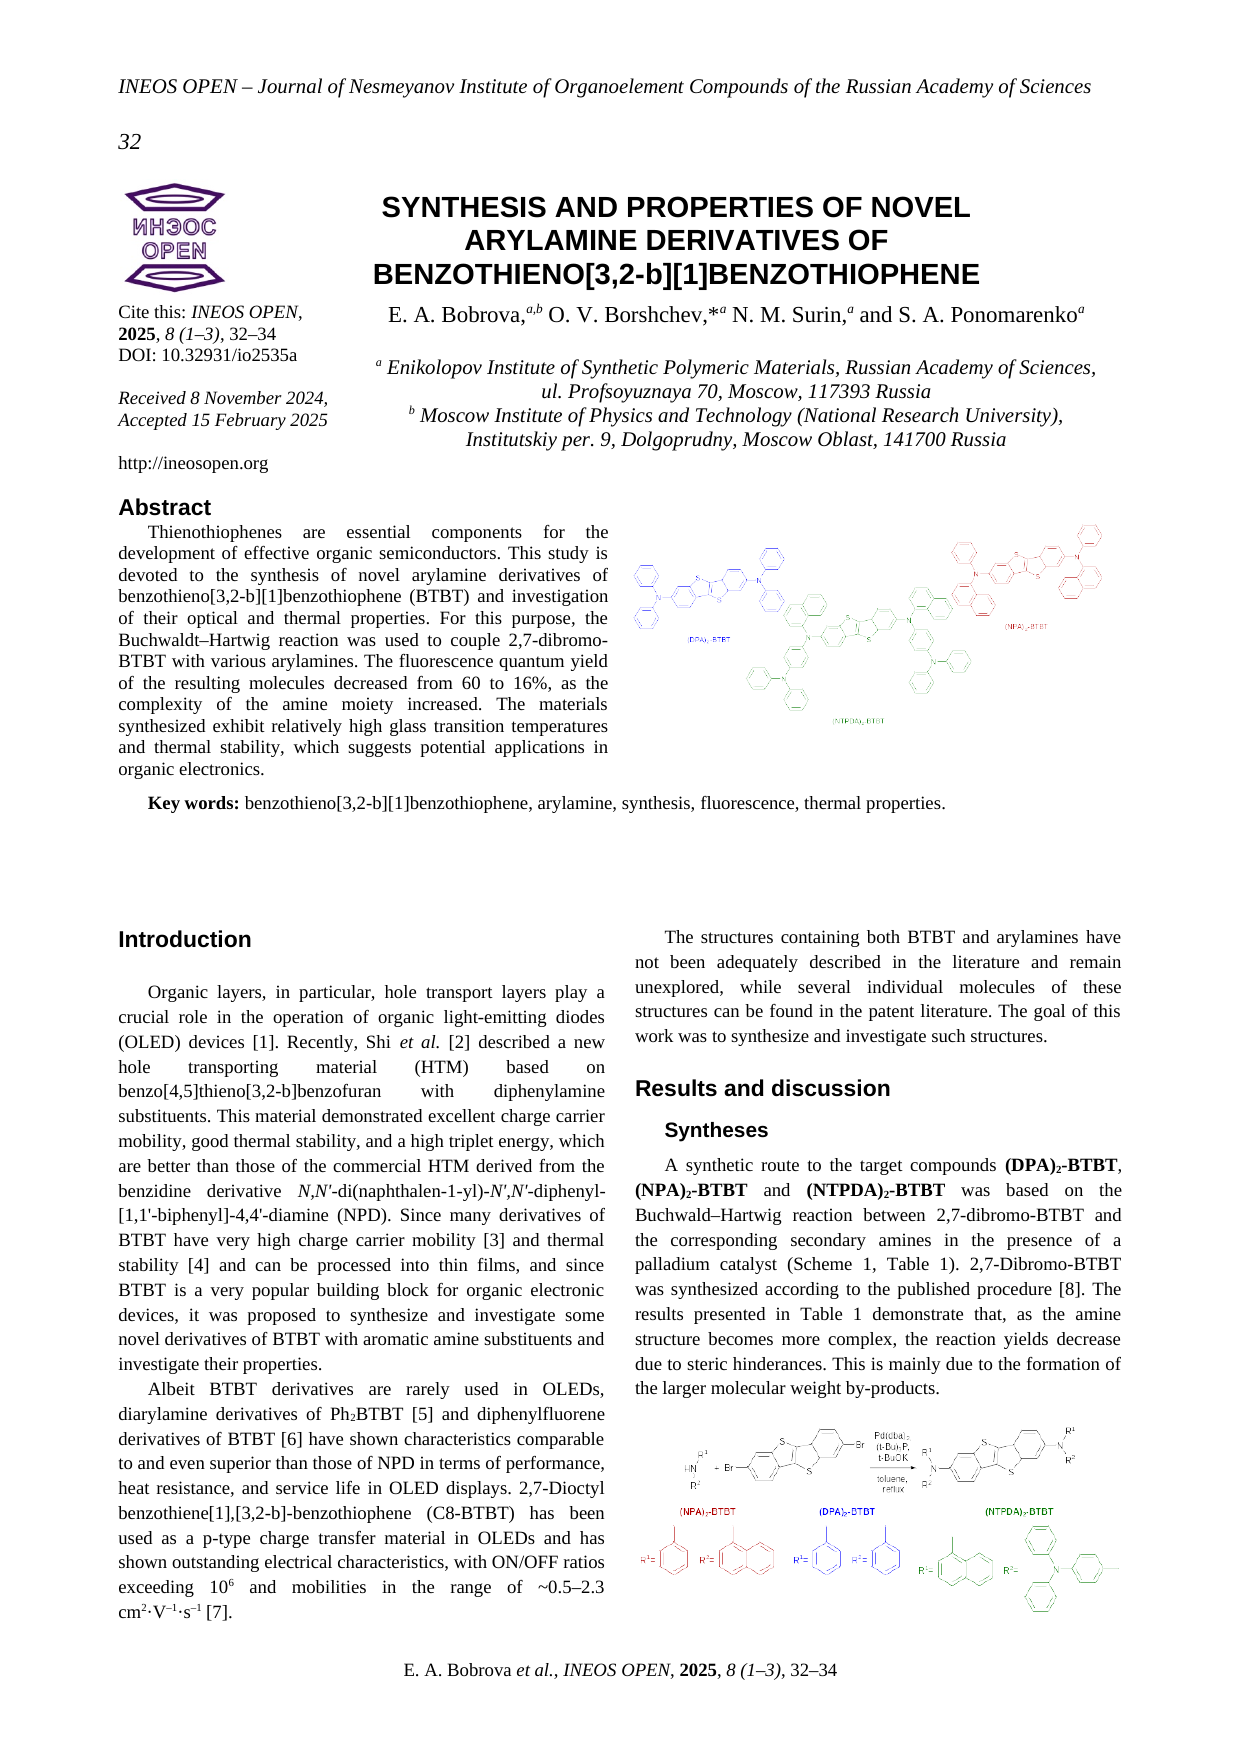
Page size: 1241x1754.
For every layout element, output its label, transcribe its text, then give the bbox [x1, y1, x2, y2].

picture [120, 179, 230, 295]
table_cell [620, 474, 1111, 779]
table_cell Cite this: INEOS OPEN, 2025, 8 (1–3), 32–34 DOI: 10.32931/io2535a Received 8 November 2024, Accepted 15 February 2025 http://ineosopen.org [107, 301, 361, 473]
text Organic layers, in particular, hole transport layers play a crucial role in the operation of organic light-emitting diodes (OLED) devices [1]. Recently, Shi et al. [2] described a new hole transporting material (HTM) based on benzo[4,5]thieno[3,2-b]benzofuran with diphenylamine substituents. This material demonstrated excellent charge carrier mobility, good thermal stability, and a high triplet energy, which are better than those of the commercial HTM derived from the benzidine derivative N,N'-di(naphthalen-1-yl)-N',N'-diphenyl-[1,1'-biphenyl]-4,4'-diamine (NPD). Since many derivatives of BTBT have very high charge carrier mobility [3] and thermal stability [4] and can be processed into thin films, and since BTBT is a very popular building block for organic electronic devices, it was proposed to synthesize and investigate some novel derivatives of BTBT with aromatic amine substituents and investigate their properties. [118, 981, 605, 1374]
text Syntheses [635, 1118, 1122, 1142]
table_cell Abstract Thienothiophenes are essential components for the development of effective organic semiconductors. This study is devoted to the synthesis of novel arylamine derivatives of benzothieno[3,2-b][1]benzothiophene (BTBT) and investigation of their optical and thermal properties. For this purpose, the Buchwaldt–Hartwig reaction was used to couple 2,7-dibromo-BTBT with various arylamines. The fluorescence quantum yield of the resulting molecules decreased from 60 to 16%, as the complexity of the amine moiety increased. The materials synthesized exhibit relatively high glass transition temperatures and thermal stability, which suggests potential applications in organic electronics. [107, 474, 620, 779]
table_cell a Enikolopov Institute of Synthetic Polymeric Materials, Russian Academy of Sciences, ul. Profsoyuznaya 70, Moscow, 117393 Russia b Moscow Institute of Physics and Technology (National Research University), Institutskiy per. 9, Dolgoprudny, Moscow Oblast, 141700 Russia [361, 355, 1111, 473]
text Results and discussion [635, 1075, 1122, 1101]
text A synthetic route to the target compounds (DPA)2-ВТВТ, (NPA)2-ВТВТ and (NTPDA)2-ВТВТ was based on the Buchwald–Hartwig reaction between 2,7-dibromo-BTBT and the corresponding secondary amines in the presence of a palladium catalyst (Scheme 1, Table 1). 2,7-Dibromo-BTBT was synthesized according to the published procedure [8]. The results presented in Table 1 demonstrate that, as the amine structure becomes more complex, the reaction yields decrease due to steric hinderances. This is mainly due to the formation of the larger molecular weight by-products. [635, 1154, 1122, 1399]
table_cell E. A. Bobrova,a,b O. V. Borshchev,*a N. M. Surin,a and S. A. Ponomarenkoa [361, 301, 1111, 355]
table_header Synthesis and properties of nOVEL arylamine derivatives oF benzothieno[3,2-b][1]benzothiophene [242, 180, 1111, 301]
table_cell Key words: benzothieno[3,2-b][1]benzothiophene, arylamine, synthesis, fluorescence, thermal properties. [107, 779, 1111, 826]
text Introduction [118, 926, 605, 952]
text The structures containing both BTBT and arylamines have not been adequately described in the literature and remain unexplored, while several individual molecules of these structures can be found in the patent literature. The goal of this work was to synthesize and investigate such structures. [635, 926, 1122, 1047]
text Albeit BTBT derivatives are rarely used in OLEDs, diarylamine derivatives of Ph2BTBT [5] and diphenylfluorene derivatives of BTBT [6] have shown characteristics comparable to and even superior than those of NPD in terms of performance, heat resistance, and service life in OLED displays. 2,7-Dioctyl benzothiene[1],[3,2-b]-benzothiophene (C8-BTBT) has been used as a p-type charge transfer material in OLEDs and has shown outstanding electrical characteristics, with ON/OFF ratios exceeding 106 and mobilities in the range of ~0.5–2.3 cm2·V–1·s–1 [7]. [118, 1378, 605, 1622]
table_header [107, 180, 242, 301]
